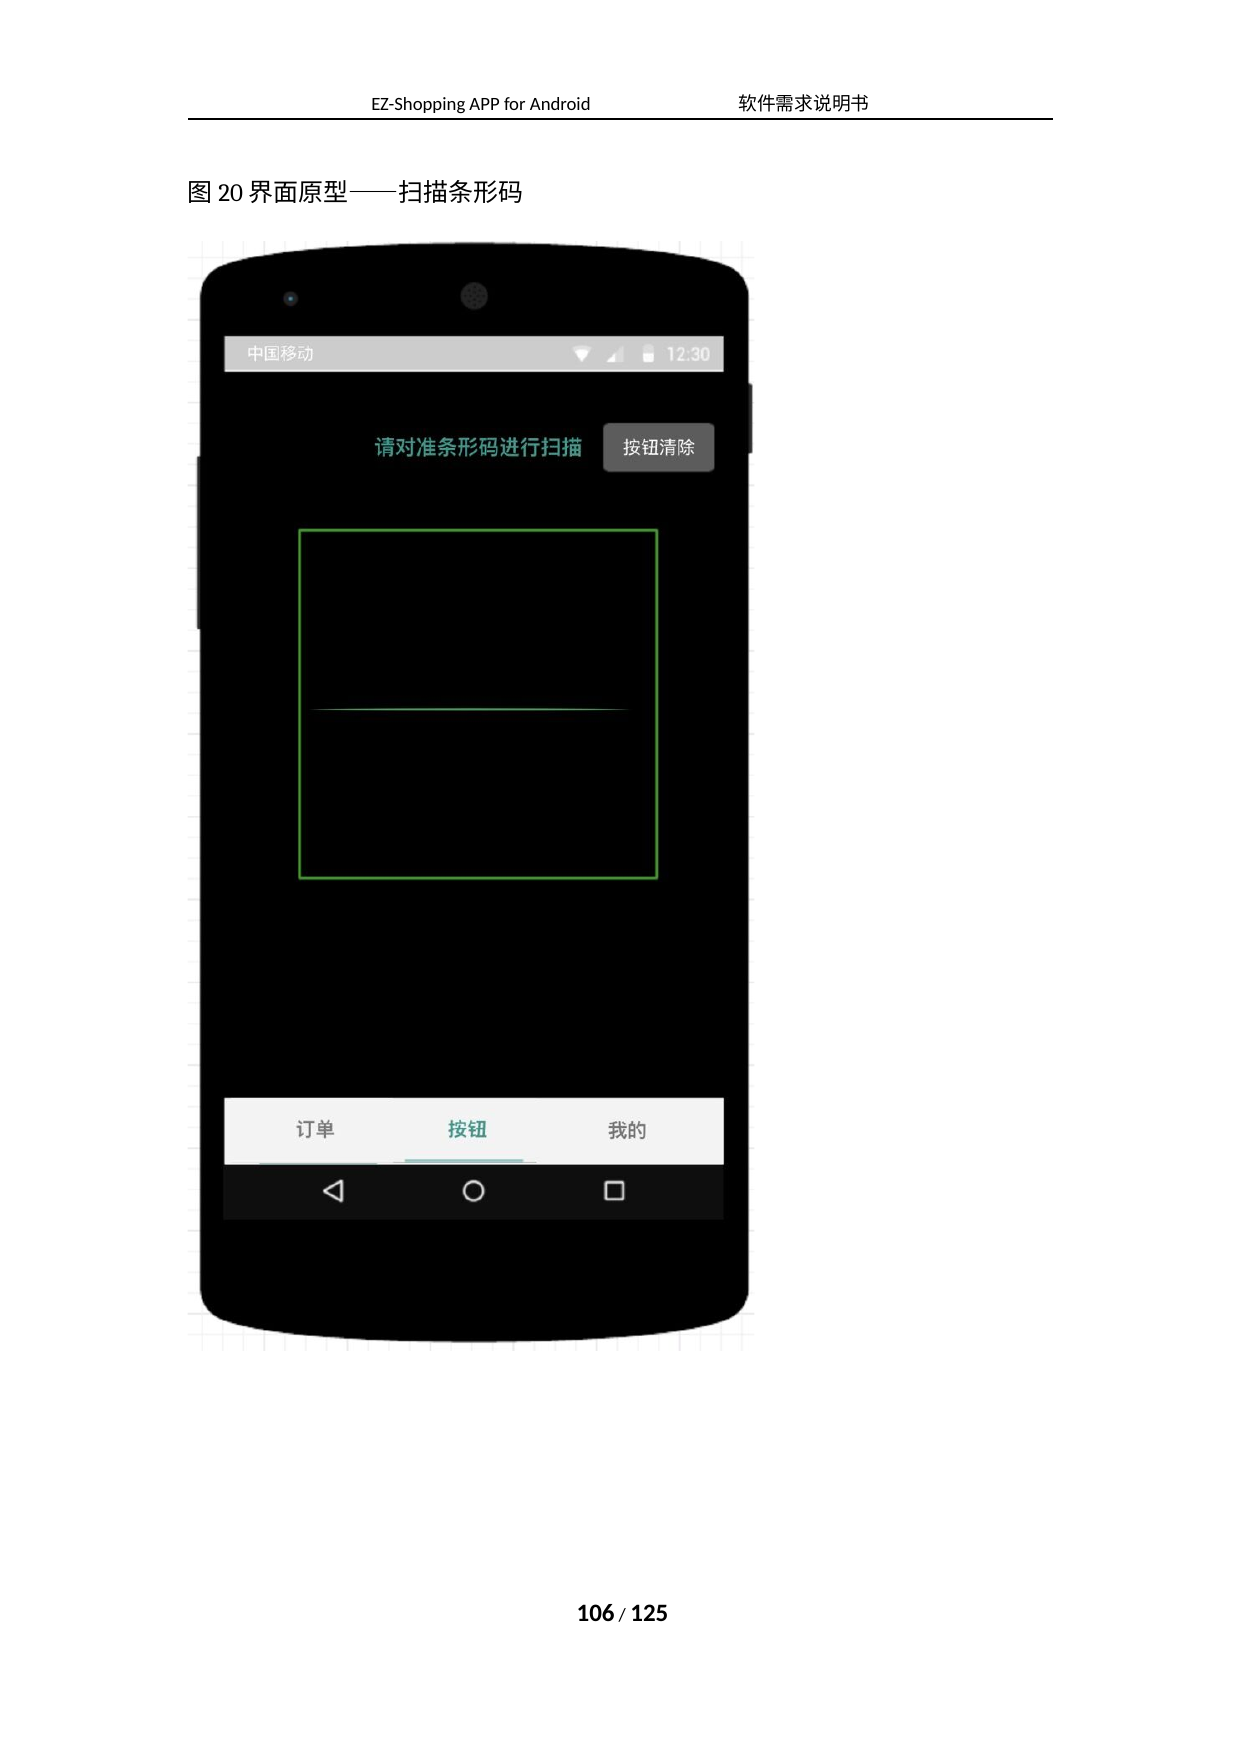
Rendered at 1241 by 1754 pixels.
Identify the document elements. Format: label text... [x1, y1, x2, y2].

picture [187, 241, 755, 1351]
text 图 20 界面原型——扫描条形码 [187, 158, 1053, 223]
